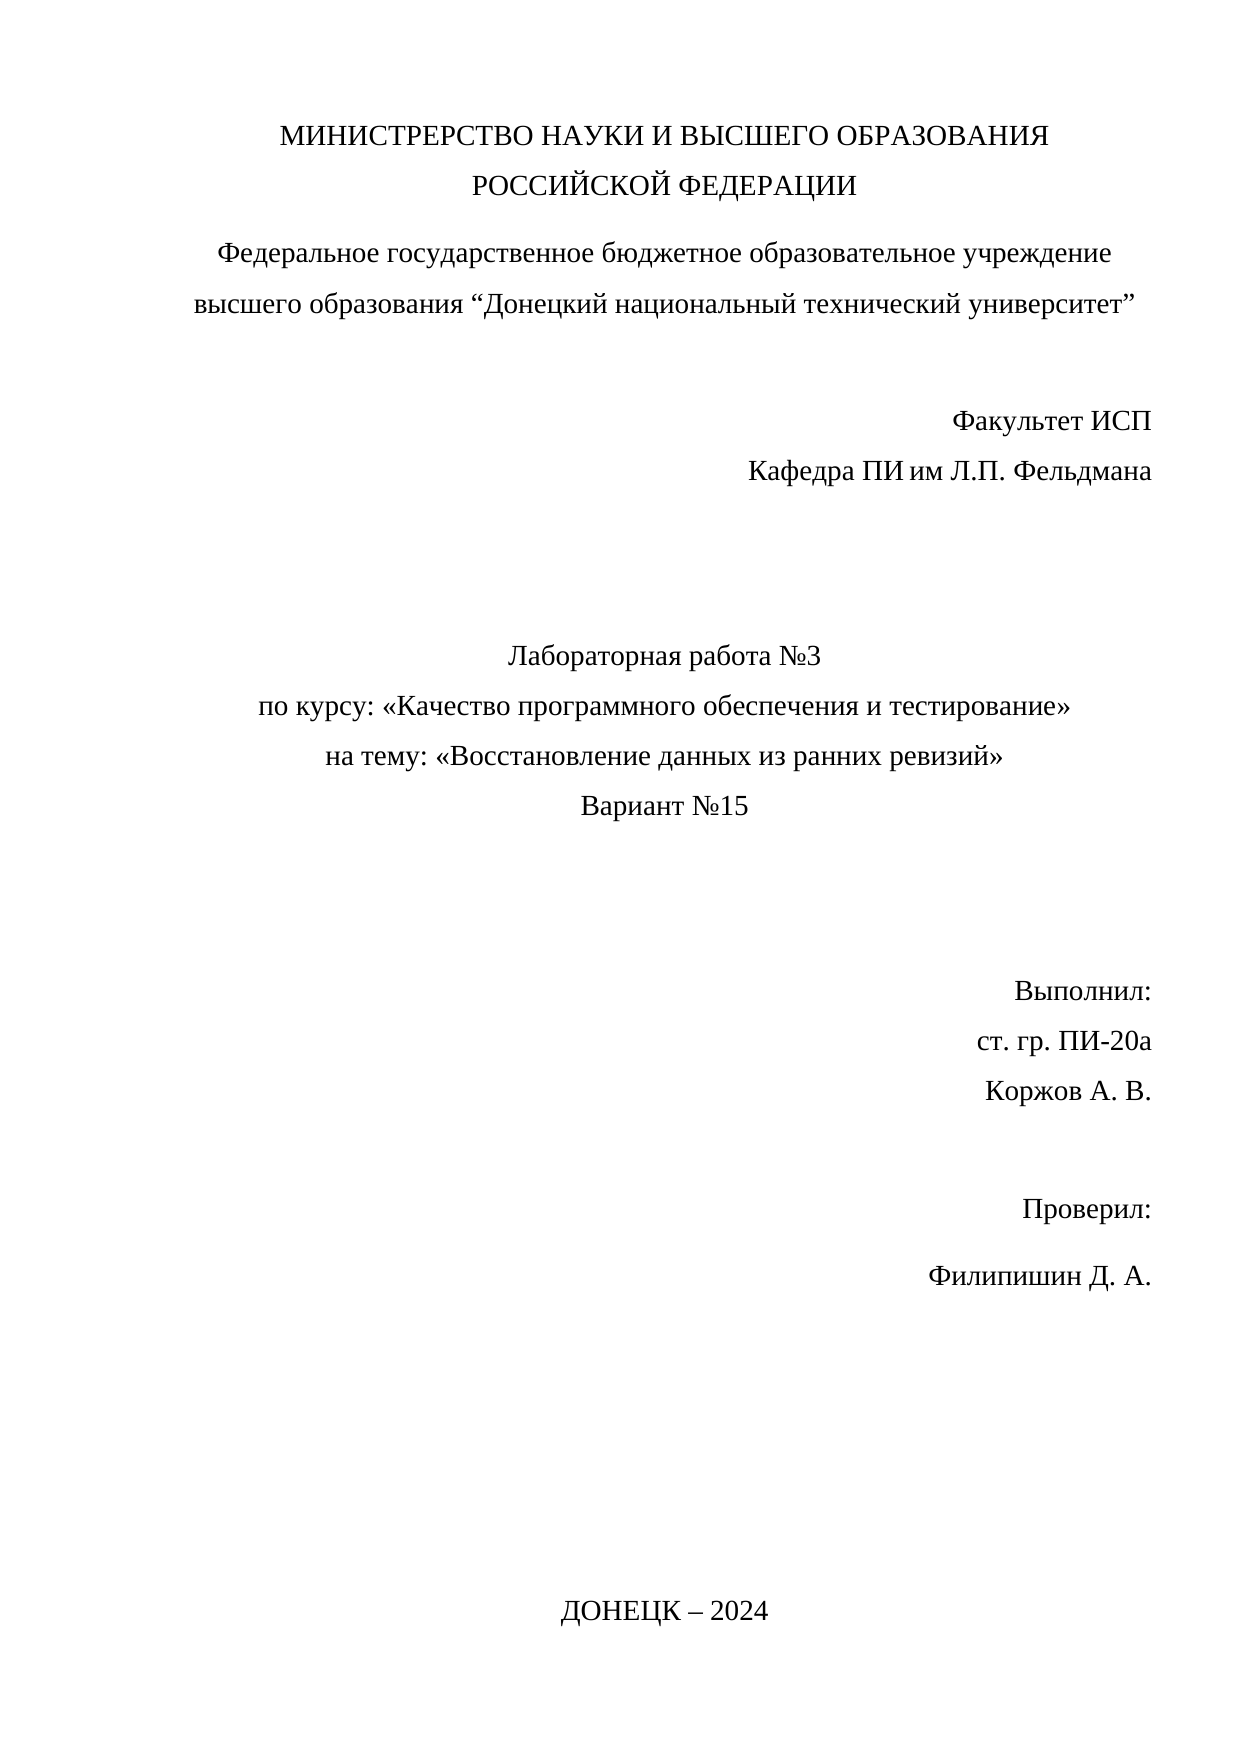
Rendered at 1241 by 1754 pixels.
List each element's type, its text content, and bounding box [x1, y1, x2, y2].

text Факультет ИСП Кафедра ПИ им Л.П. Фельдмана [177, 353, 1152, 487]
text Проверил: [177, 1140, 1152, 1224]
text Филипишин Д. А. [177, 1258, 1152, 1291]
text Федеральное государственное бюджетное образовательное учреждение высшего образования “Донецкий национальный технический университет” [177, 235, 1152, 319]
text Выполнил: ст. гр. ПИ-20а Коржов А. В. [177, 922, 1152, 1107]
text Лабораторная работа №3 по курсу: «Качество программного обеспечения и тестирование» на тему: «Восстановление данных из ранних ревизий» Вариант №15 [177, 587, 1152, 822]
text МИНИСТРЕРСТВО НАУКИ И ВЫСШЕГО ОБРАЗОВАНИЯ РОССИЙСКОЙ ФЕДЕРАЦИИ [177, 118, 1152, 202]
text ДОНЕЦК – 2024 [177, 1593, 1152, 1626]
